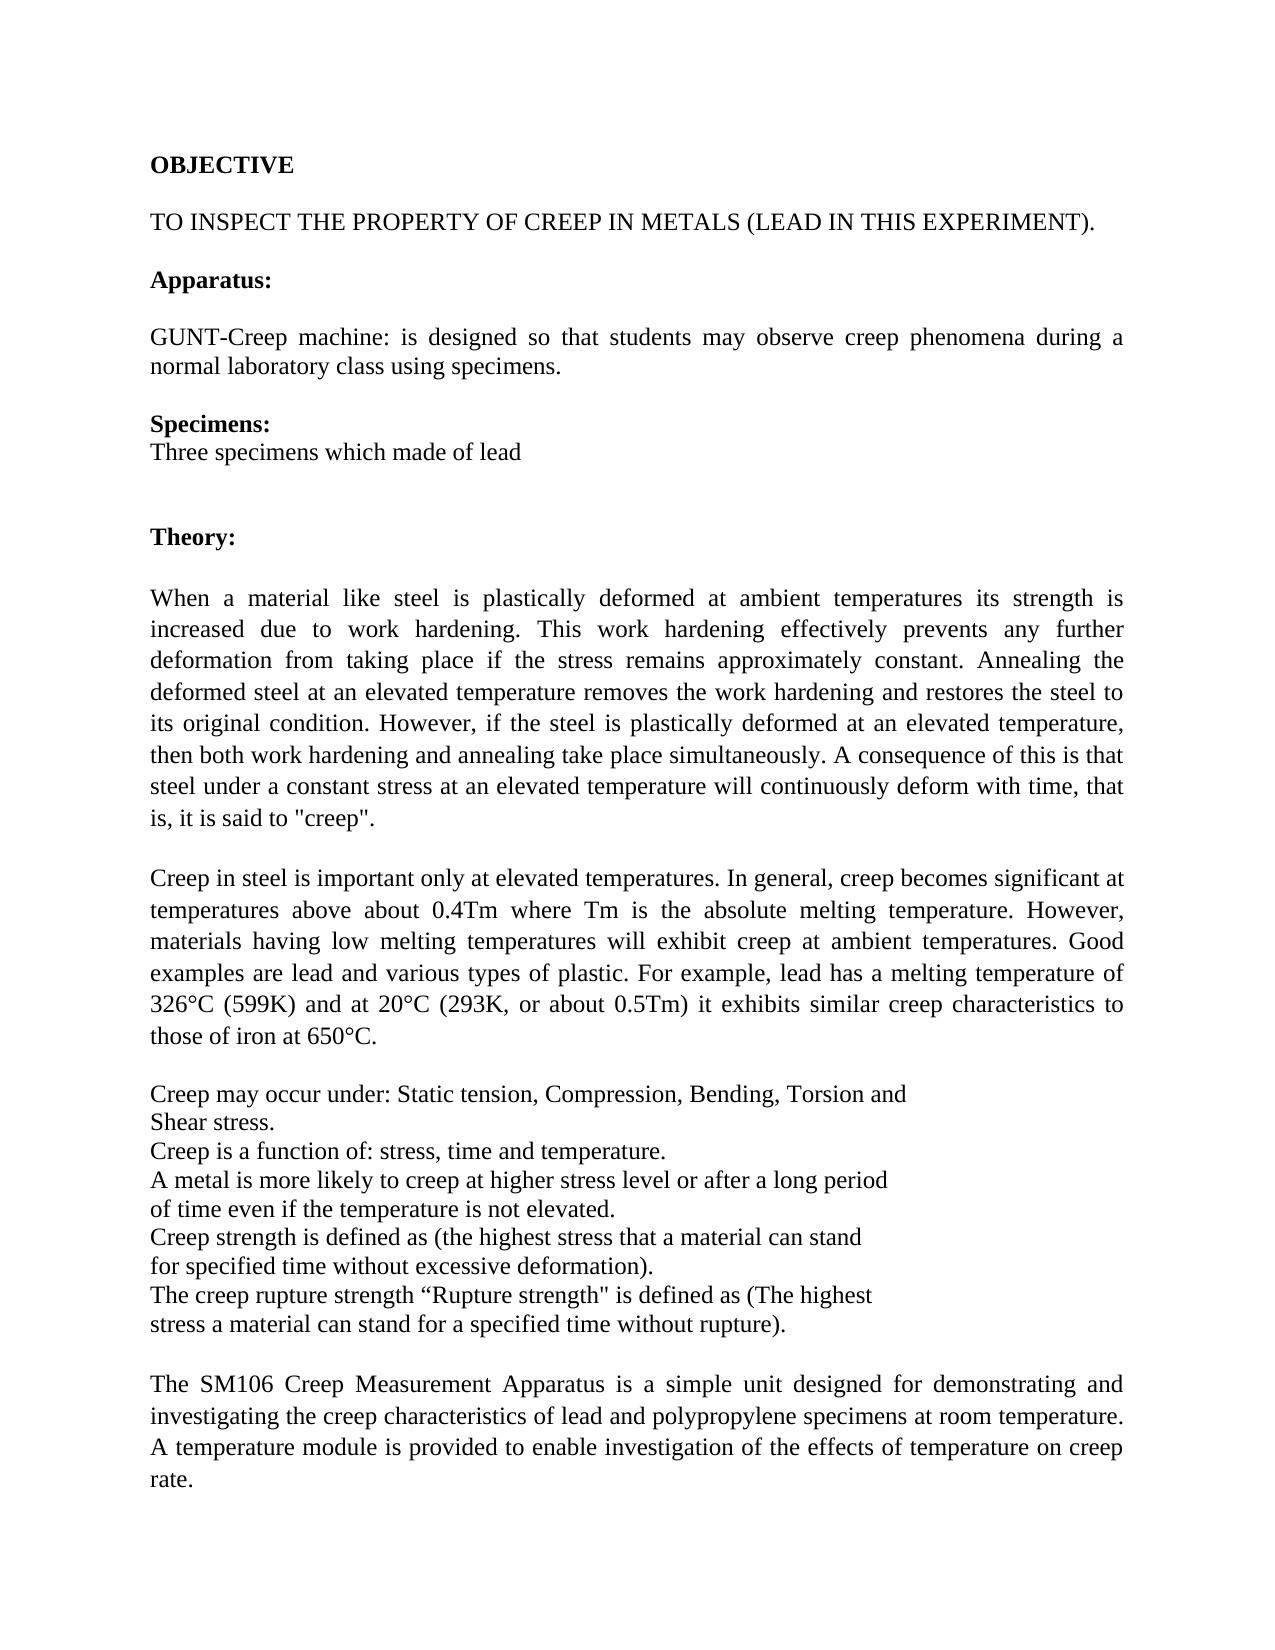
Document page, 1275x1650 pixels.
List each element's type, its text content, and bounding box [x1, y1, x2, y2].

text Specimens: [150, 409, 1125, 437]
text Apparatus: [150, 265, 1125, 294]
text TO INSPECT THE PROPERTY OF CREEP IN METALS (LEAD IN THIS EXPERIMENT). [150, 207, 1125, 236]
text When a material like steel is plastically deformed at ambient temperatures its strength is increased due to work hardening. This work hardening effectively prevents any further deformation from taking place if the stress remains approximately constant. Annealing the deformed steel at an elevated temperature removes the work hardening and restores the steel to its original condition. However, if the steel is plastically deformed at an elevated temperature, then both work hardening and annealing take place simultaneously. A consequence of this is that steel under a constant stress at an elevated temperature will continuously deform with time, that is, it is said to "creep". [150, 580, 1125, 832]
text Theory: [150, 522, 1125, 551]
text stress a material can stand for a specified time without rupture). [150, 1309, 1125, 1337]
text Three specimens which made of lead [150, 437, 1125, 466]
text Creep strength is defined as (the highest stress that a material can stand [150, 1222, 1125, 1251]
text Creep may occur under: Static tension, Compression, Bending, Torsion and [150, 1079, 1125, 1107]
text for specified time without excessive deformation). [150, 1251, 1125, 1280]
text A metal is more likely to creep at higher stress level or after a long period [150, 1165, 1125, 1194]
text Creep is a function of: stress, time and temperature. [150, 1136, 1125, 1165]
text GUNT-Creep machine: is designed so that students may observe creep phenomena during a normal laboratory class using specimens. [150, 322, 1125, 380]
text Shear stress. [150, 1107, 1125, 1136]
text of time even if the temperature is not elevated. [150, 1194, 1125, 1222]
text The creep rupture strength “Rupture strength" is defined as (The highest [150, 1280, 1125, 1309]
text The SM106 Creep Measurement Apparatus is a simple unit designed for demonstrating and investigating the creep characteristics of lead and polypropylene specimens at room temperature. A temperature module is provided to enable investigation of the effects of temperature on creep rate. [150, 1367, 1125, 1492]
text OBJECTIVE [150, 150, 1125, 179]
text Creep in steel is important only at elevated temperatures. In general, creep becomes significant at temperatures above about 0.4Tm where Tm is the absolute melting temperature. However, materials having low melting temperatures will exhibit creep at ambient temperatures. Good examples are lead and various types of plastic. For example, lead has a melting temperature of 326°C (599K) and at 20°C (293K, or about 0.5Tm) it exhibits similar creep characteristics to those of iron at 650°C. [150, 861, 1125, 1049]
